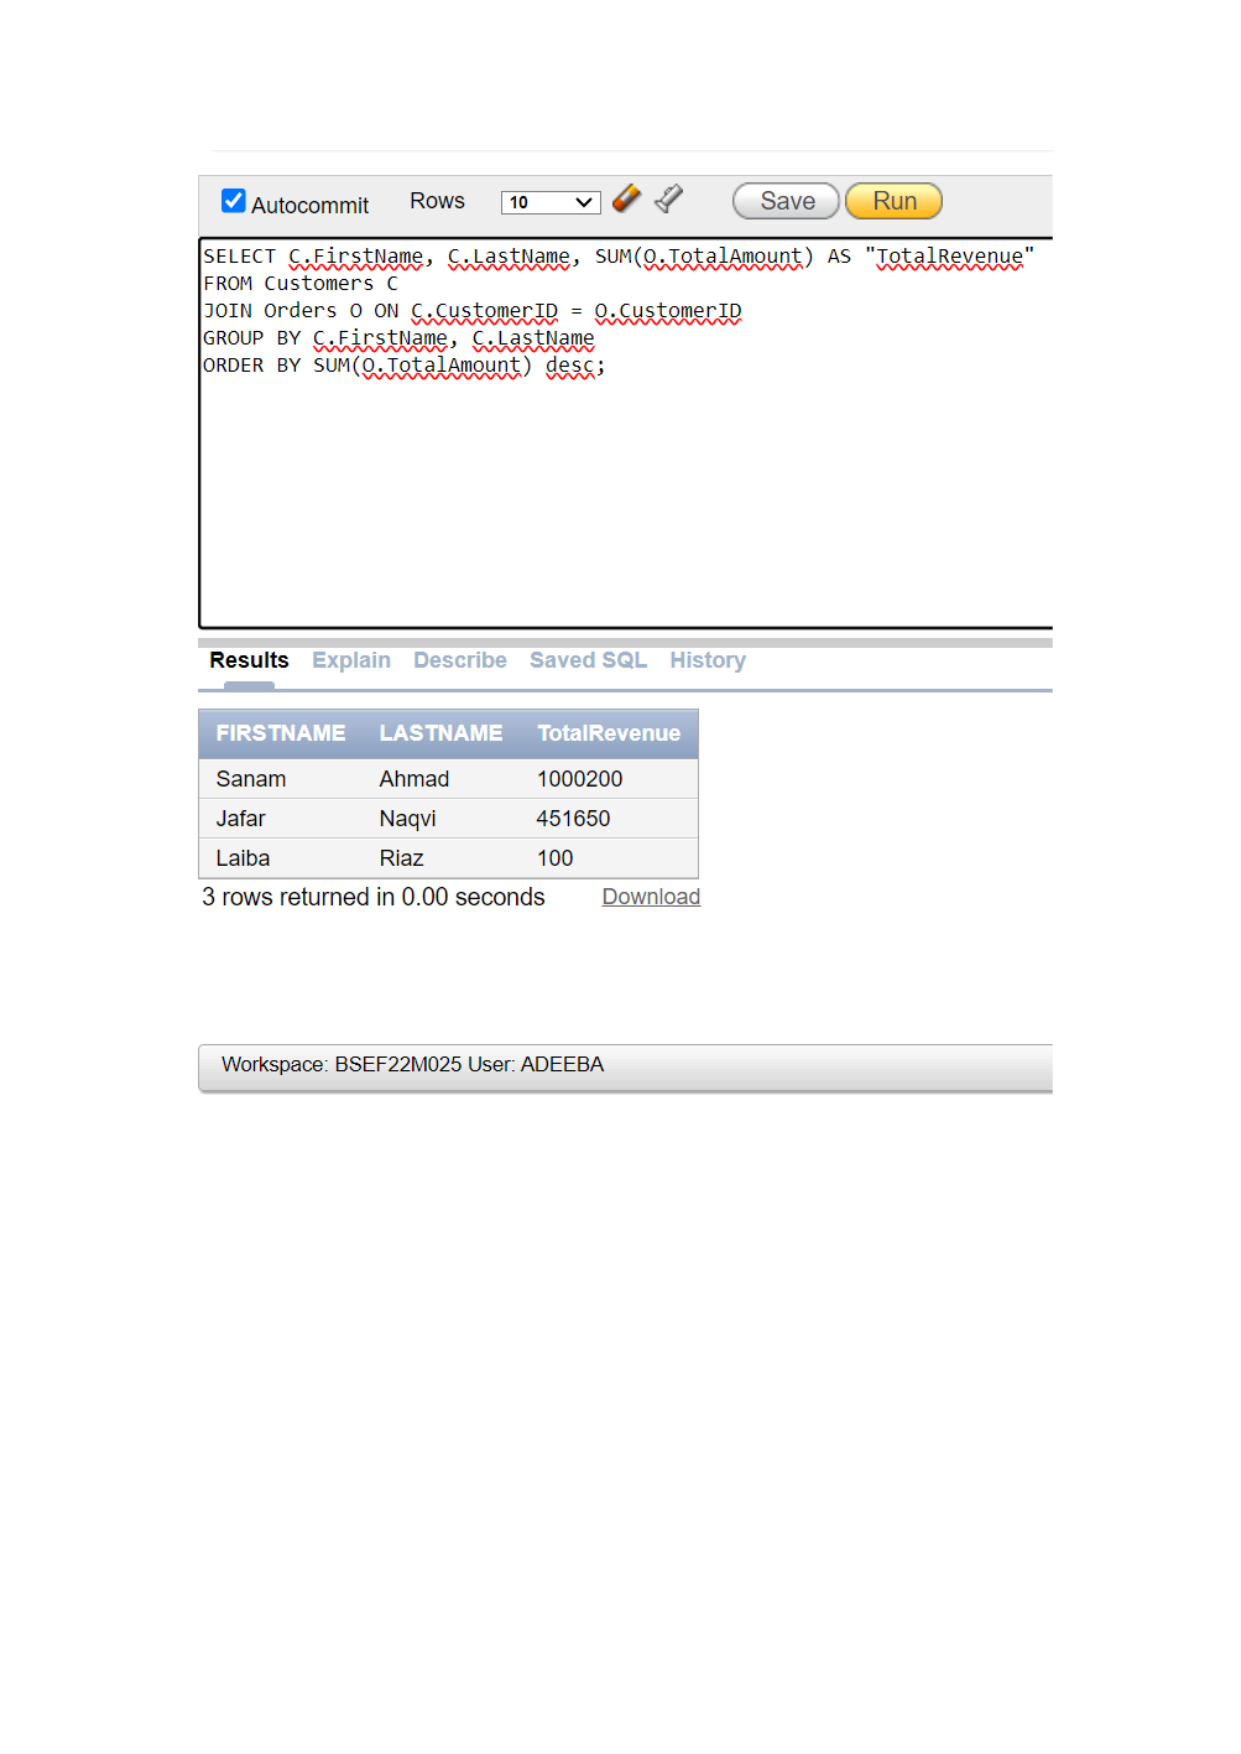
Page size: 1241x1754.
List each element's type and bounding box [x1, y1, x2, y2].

picture [187, 150, 1053, 1095]
